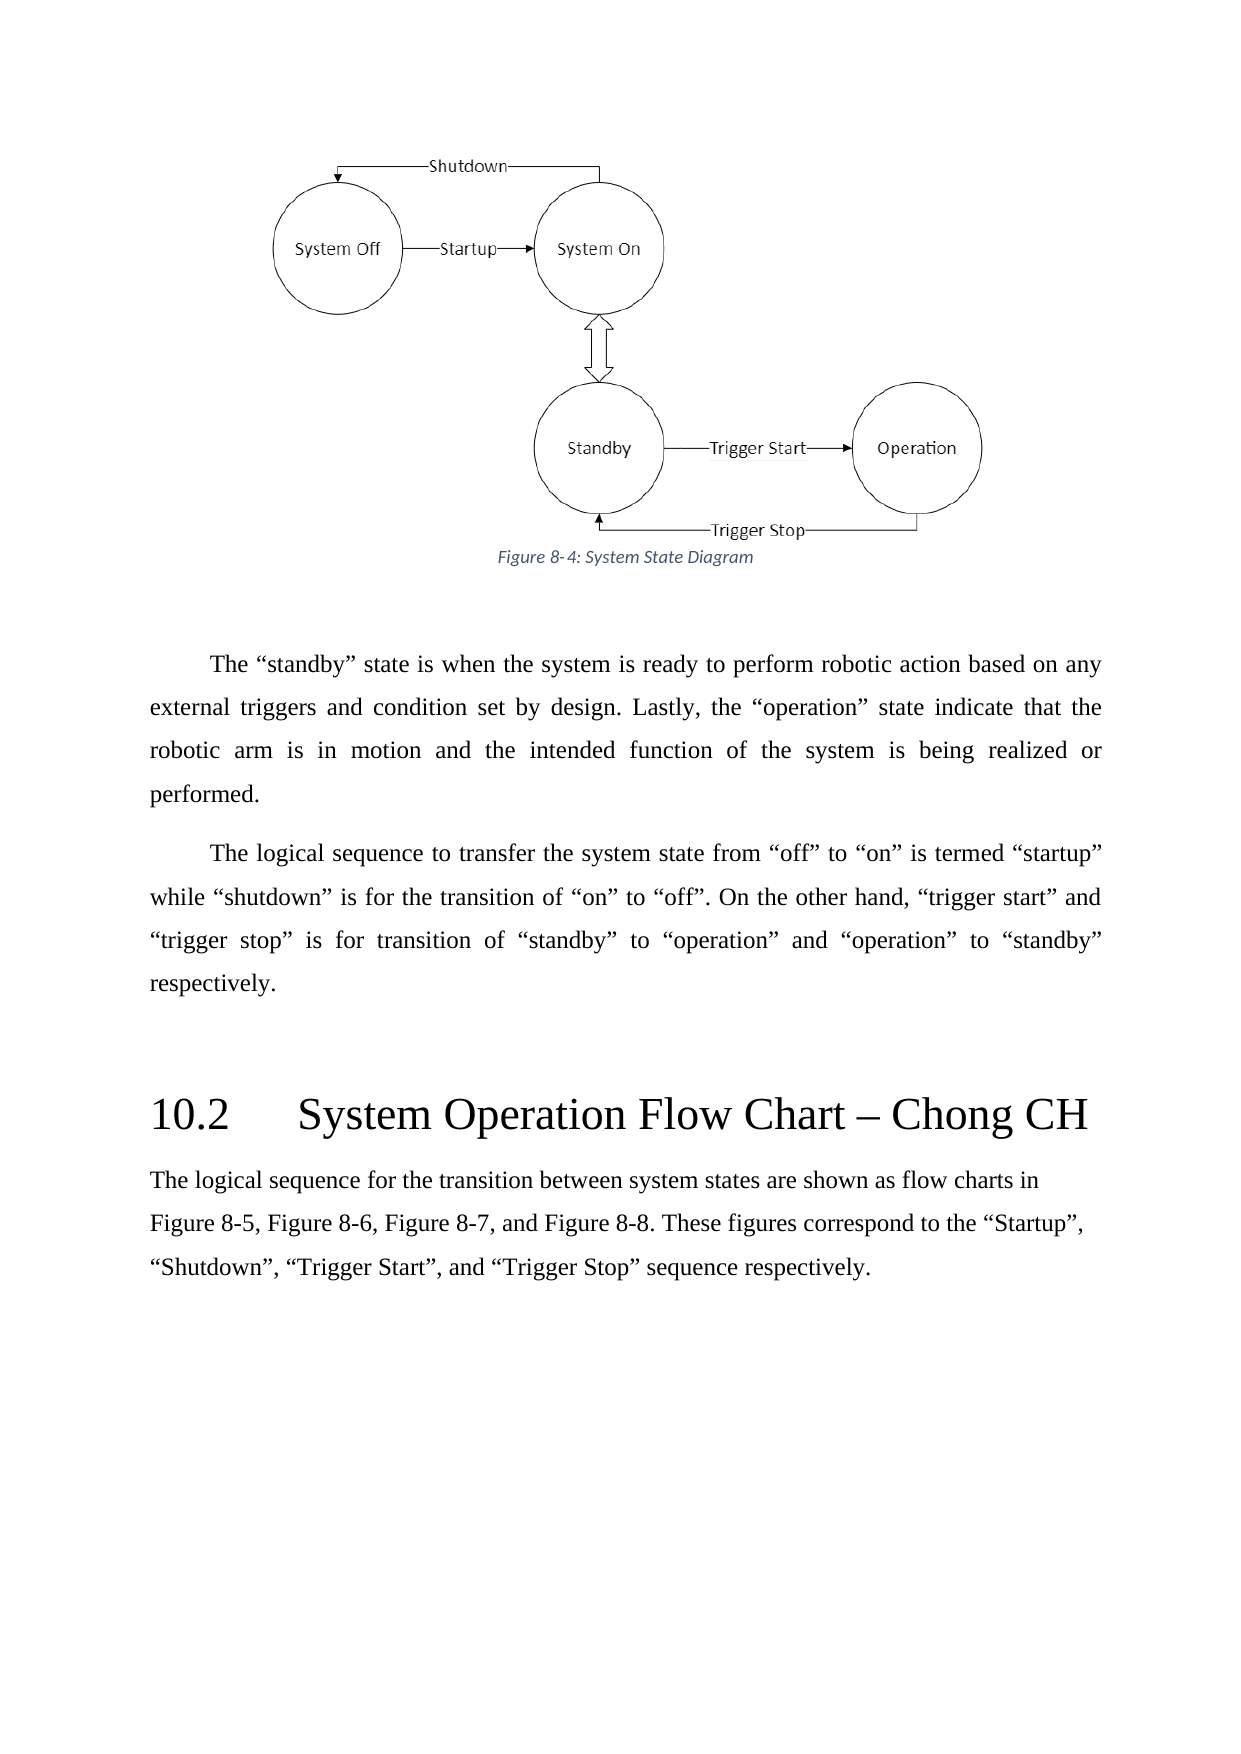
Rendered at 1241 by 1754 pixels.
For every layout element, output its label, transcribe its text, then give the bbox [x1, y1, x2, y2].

text The logical sequence to transfer the system state from “off” to “on” is termed “startup” while “shutdown” is for the transition of “on” to “off”. On the other hand, “trigger start” and “trigger stop” is for transition of “standby” to “operation” and “operation” to “standby” respectively. [149, 838, 1104, 997]
text The “standby” state is when the system is ready to perform robotic action based on any external triggers and condition set by design. Lastly, the “operation” state indicate that the robotic arm is in motion and the intended function of the system is being realized or performed. [149, 649, 1104, 807]
text The logical sequence for the transition between system states are shown as flow charts in Figure 8-3, Figure 8-4, Figure 8-5, and Figure 8-6. These figures correspond to the “Startup”, “Shutdown”, “Trigger Start”, and “Trigger Stop” sequence respectively. [149, 1165, 1104, 1280]
picture [264, 150, 990, 546]
subtitle System Operation Flow Chart – Chong CH [149, 1086, 1104, 1139]
text Figure 8-2: System State Diagram [149, 546, 1104, 569]
